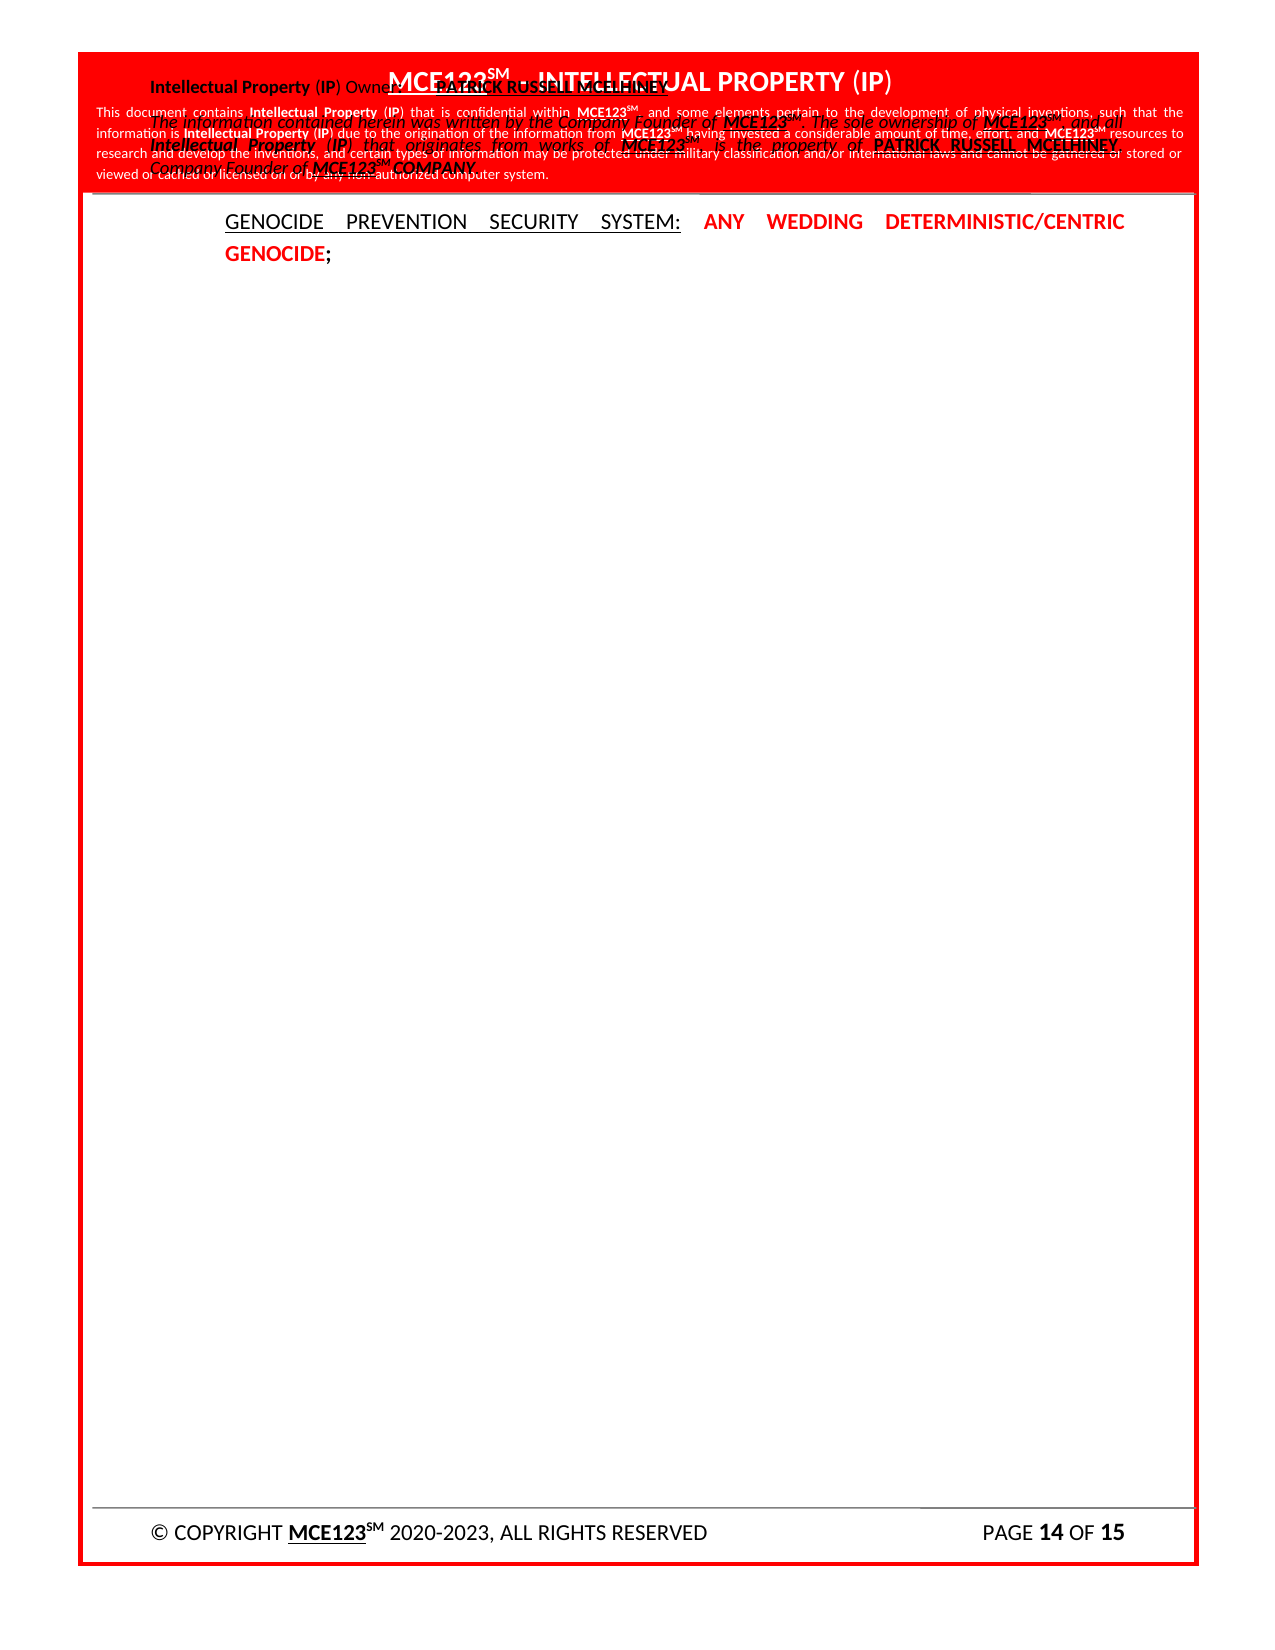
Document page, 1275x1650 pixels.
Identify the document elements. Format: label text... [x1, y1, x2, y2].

text GENOCIDE PREVENTION SECURITY SYSTEM: ANY WEDDING DETERMINISTIC/CENTRIC GENOCIDE; [187, 207, 1125, 268]
